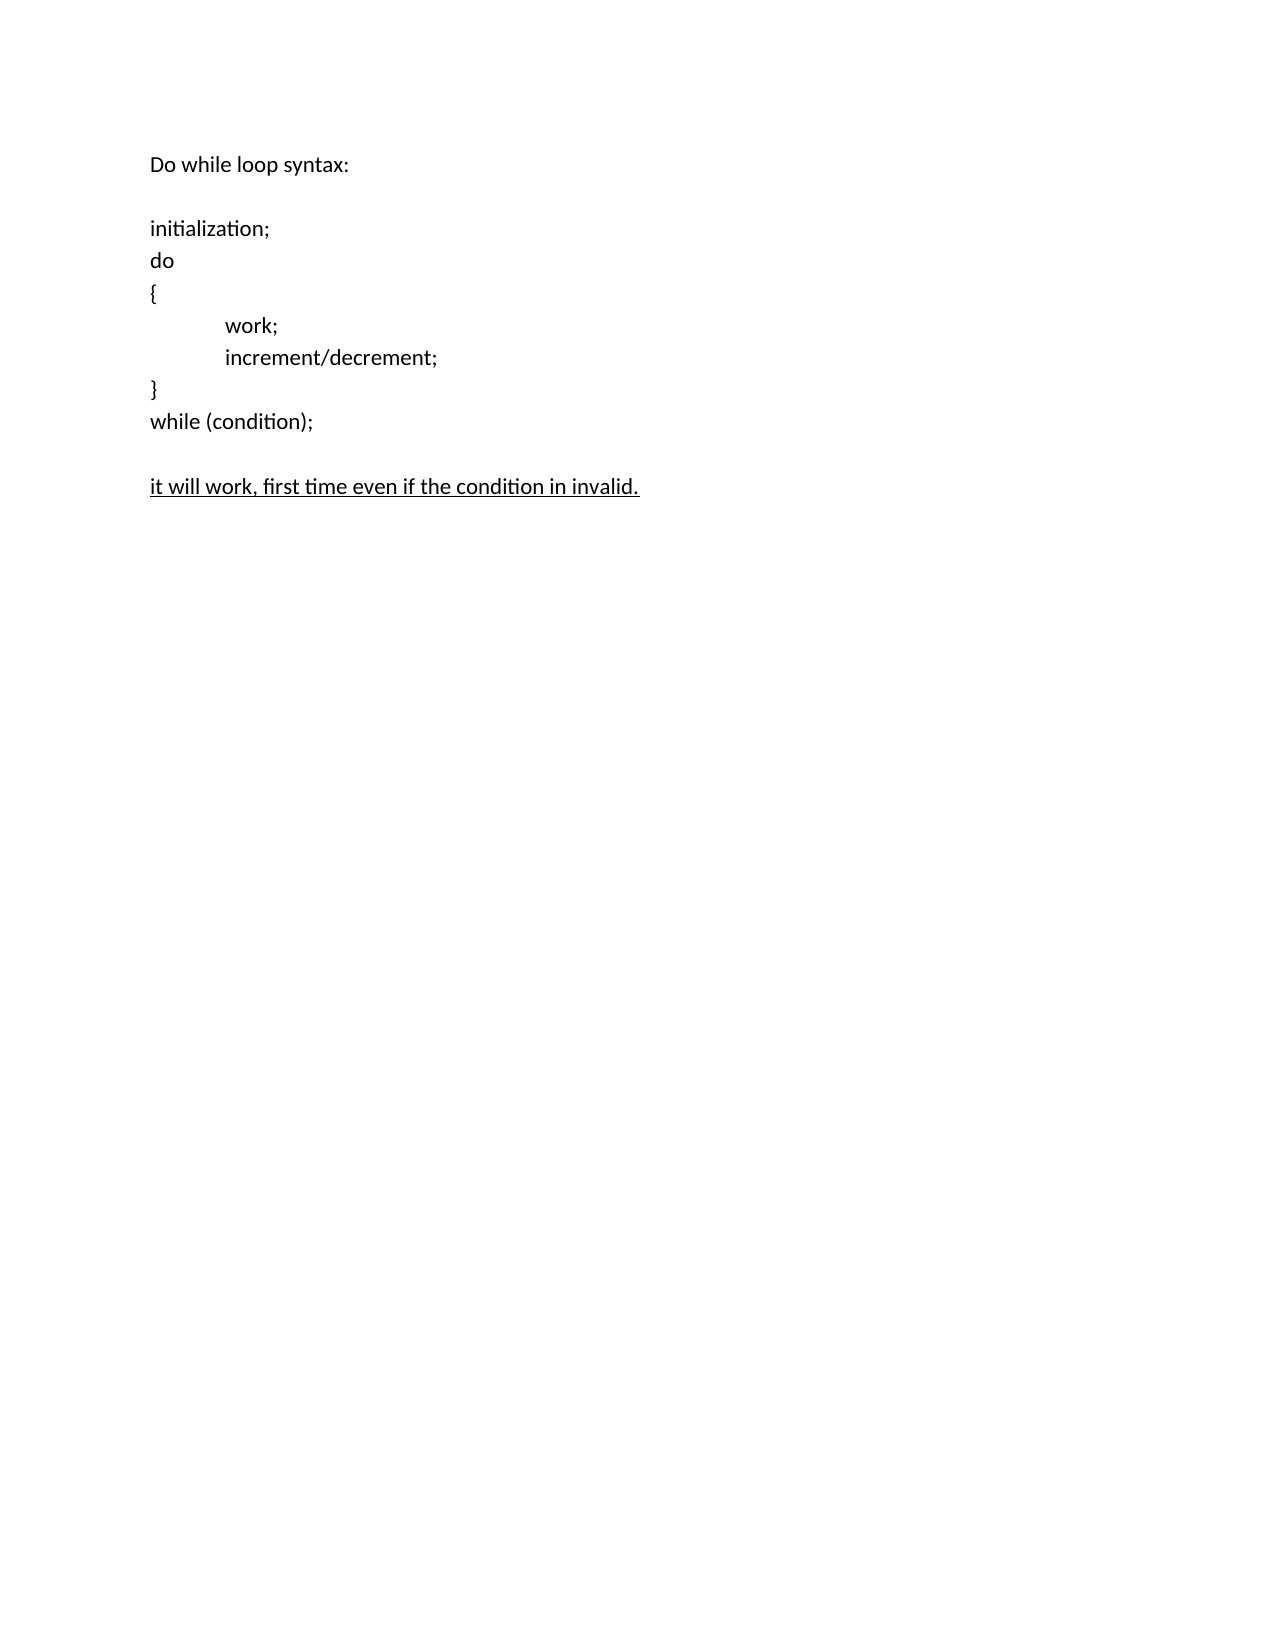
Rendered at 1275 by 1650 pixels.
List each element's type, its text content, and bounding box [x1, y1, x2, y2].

text Do while loop syntax: initialization; do { work; increment/decrement; } while (condition); it will work, first time even if the condition in invalid. [150, 150, 1125, 532]
